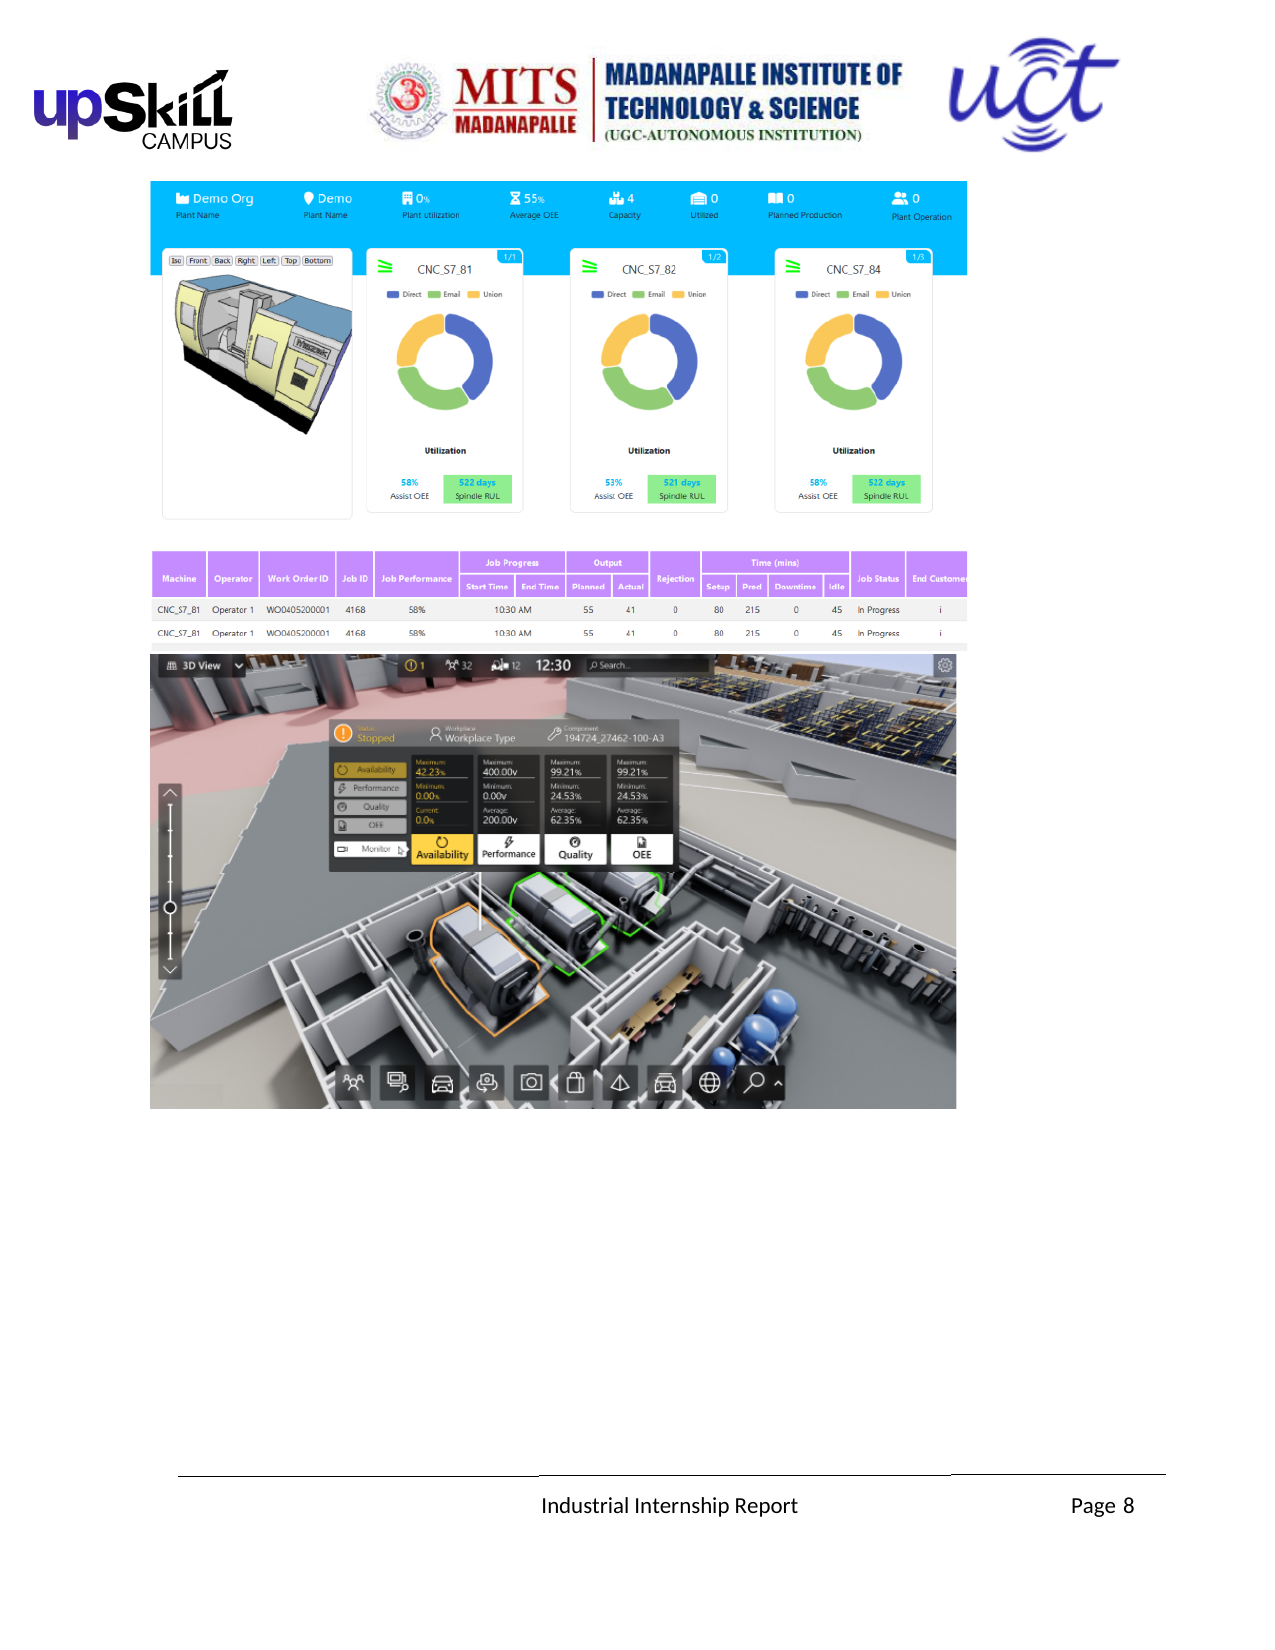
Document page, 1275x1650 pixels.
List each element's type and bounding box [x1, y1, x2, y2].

picture [305, 192, 313, 204]
picture [367, 46, 908, 154]
picture [691, 193, 706, 204]
picture [946, 28, 1125, 154]
picture [150, 249, 968, 651]
picture [610, 193, 624, 204]
picture [0, 53, 266, 154]
picture [150, 654, 957, 1109]
picture [511, 192, 520, 204]
picture [177, 193, 189, 203]
picture [403, 192, 412, 204]
picture [893, 193, 908, 204]
picture [769, 193, 782, 203]
